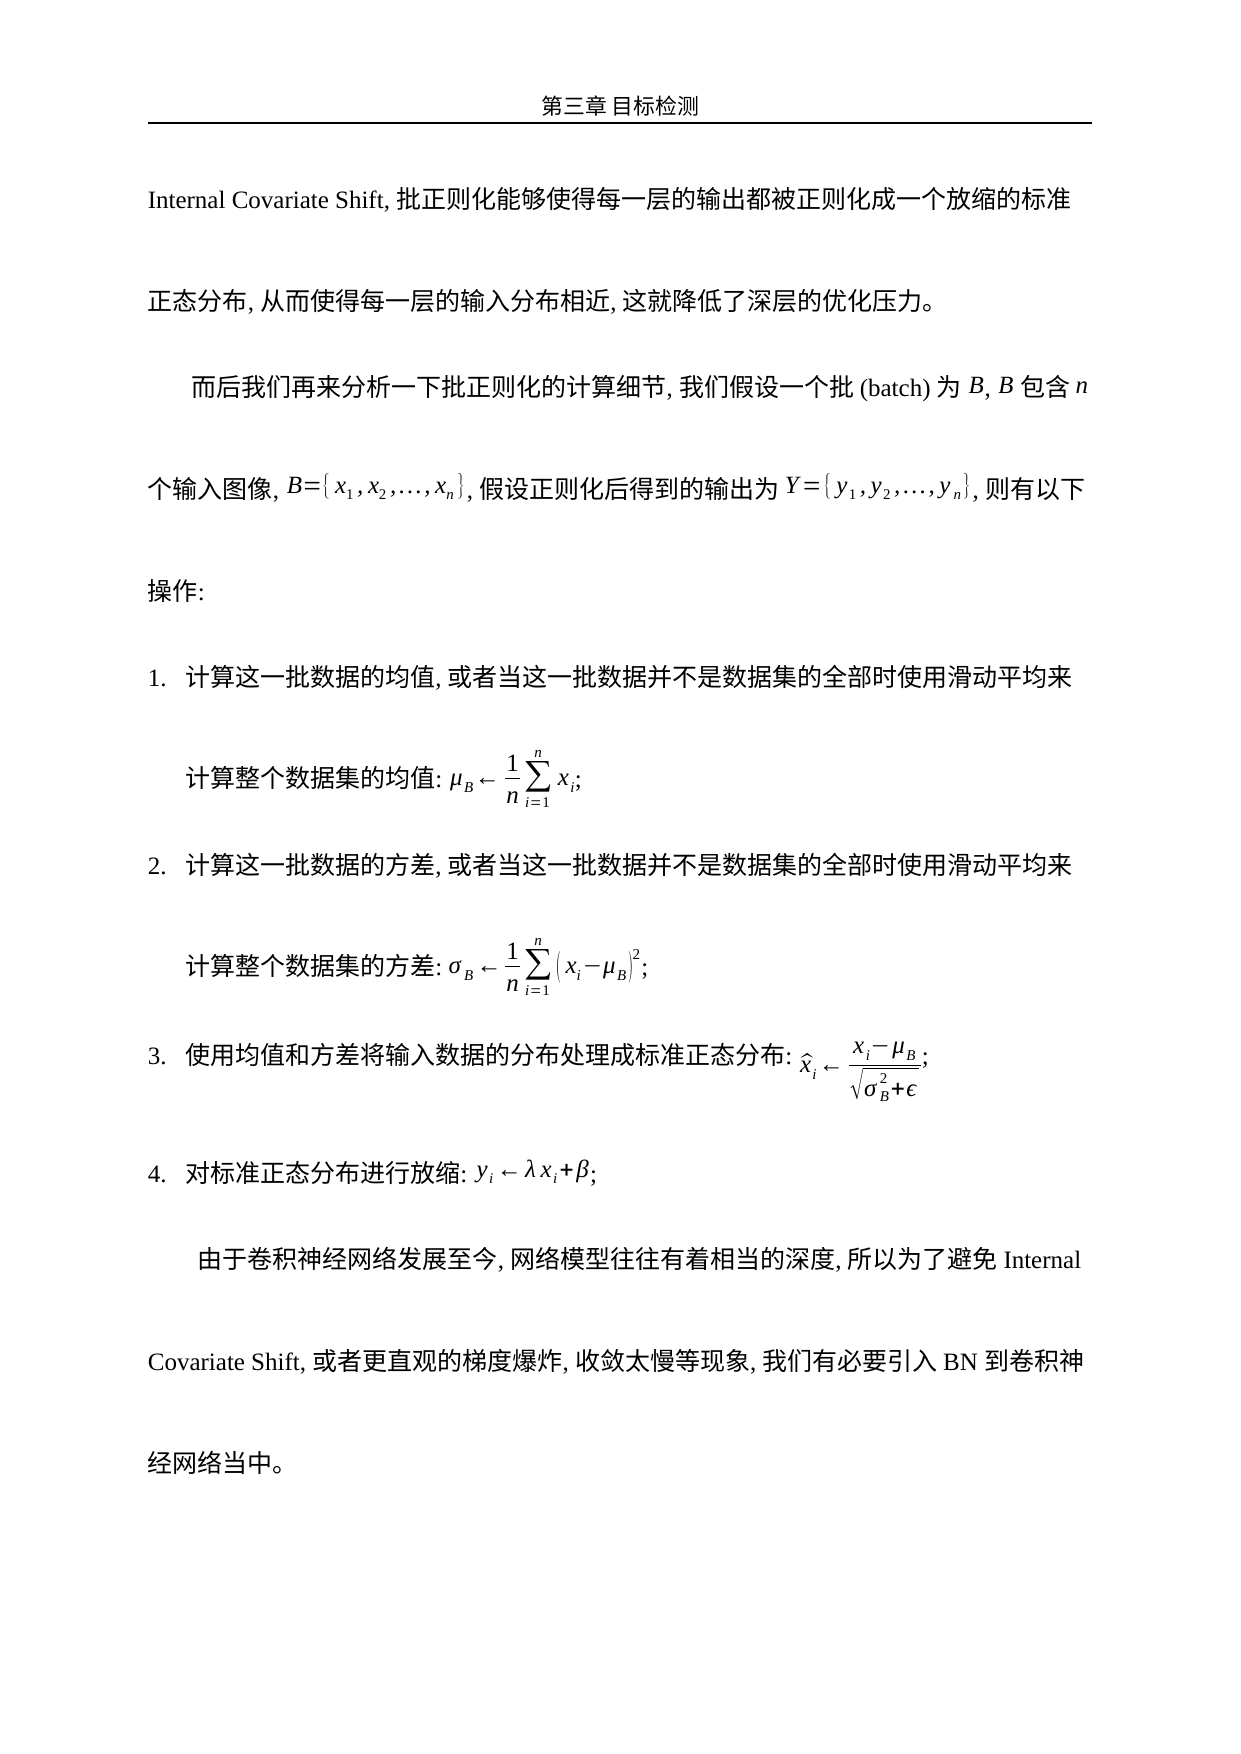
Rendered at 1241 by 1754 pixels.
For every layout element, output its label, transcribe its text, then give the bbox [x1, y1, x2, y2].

text 而后我们再来分析一下批正则化的计算细节, 我们假设一个批 (batch) 为 , 包含 个输入图像, , 假设正则化后得到的输出为 , 则有以下操作: [148, 352, 1092, 623]
list 对标准正态分布进行放缩: ; [148, 1137, 1092, 1205]
text 由于卷积神经网络发展至今, 网络模型往往有着相当的深度, 所以为了避免 Internal Covariate Shift, 或者更直观的梯度爆炸, 收敛太慢等现象, 我们有必要引入 BN 到卷积神经网络当中。 [148, 1223, 1092, 1495]
list 计算这一批数据的方差, 或者当这一批数据并不是数据集的全部时使用滑动平均来计算整个数据集的方差: ; [148, 829, 1092, 999]
list 计算这一批数据的均值, 或者当这一批数据并不是数据集的全部时使用滑动平均来计算整个数据集的均值: ; [148, 642, 1092, 811]
list 使用均值和方差将输入数据的分布处理成标准正态分布: ; [148, 1017, 1092, 1119]
